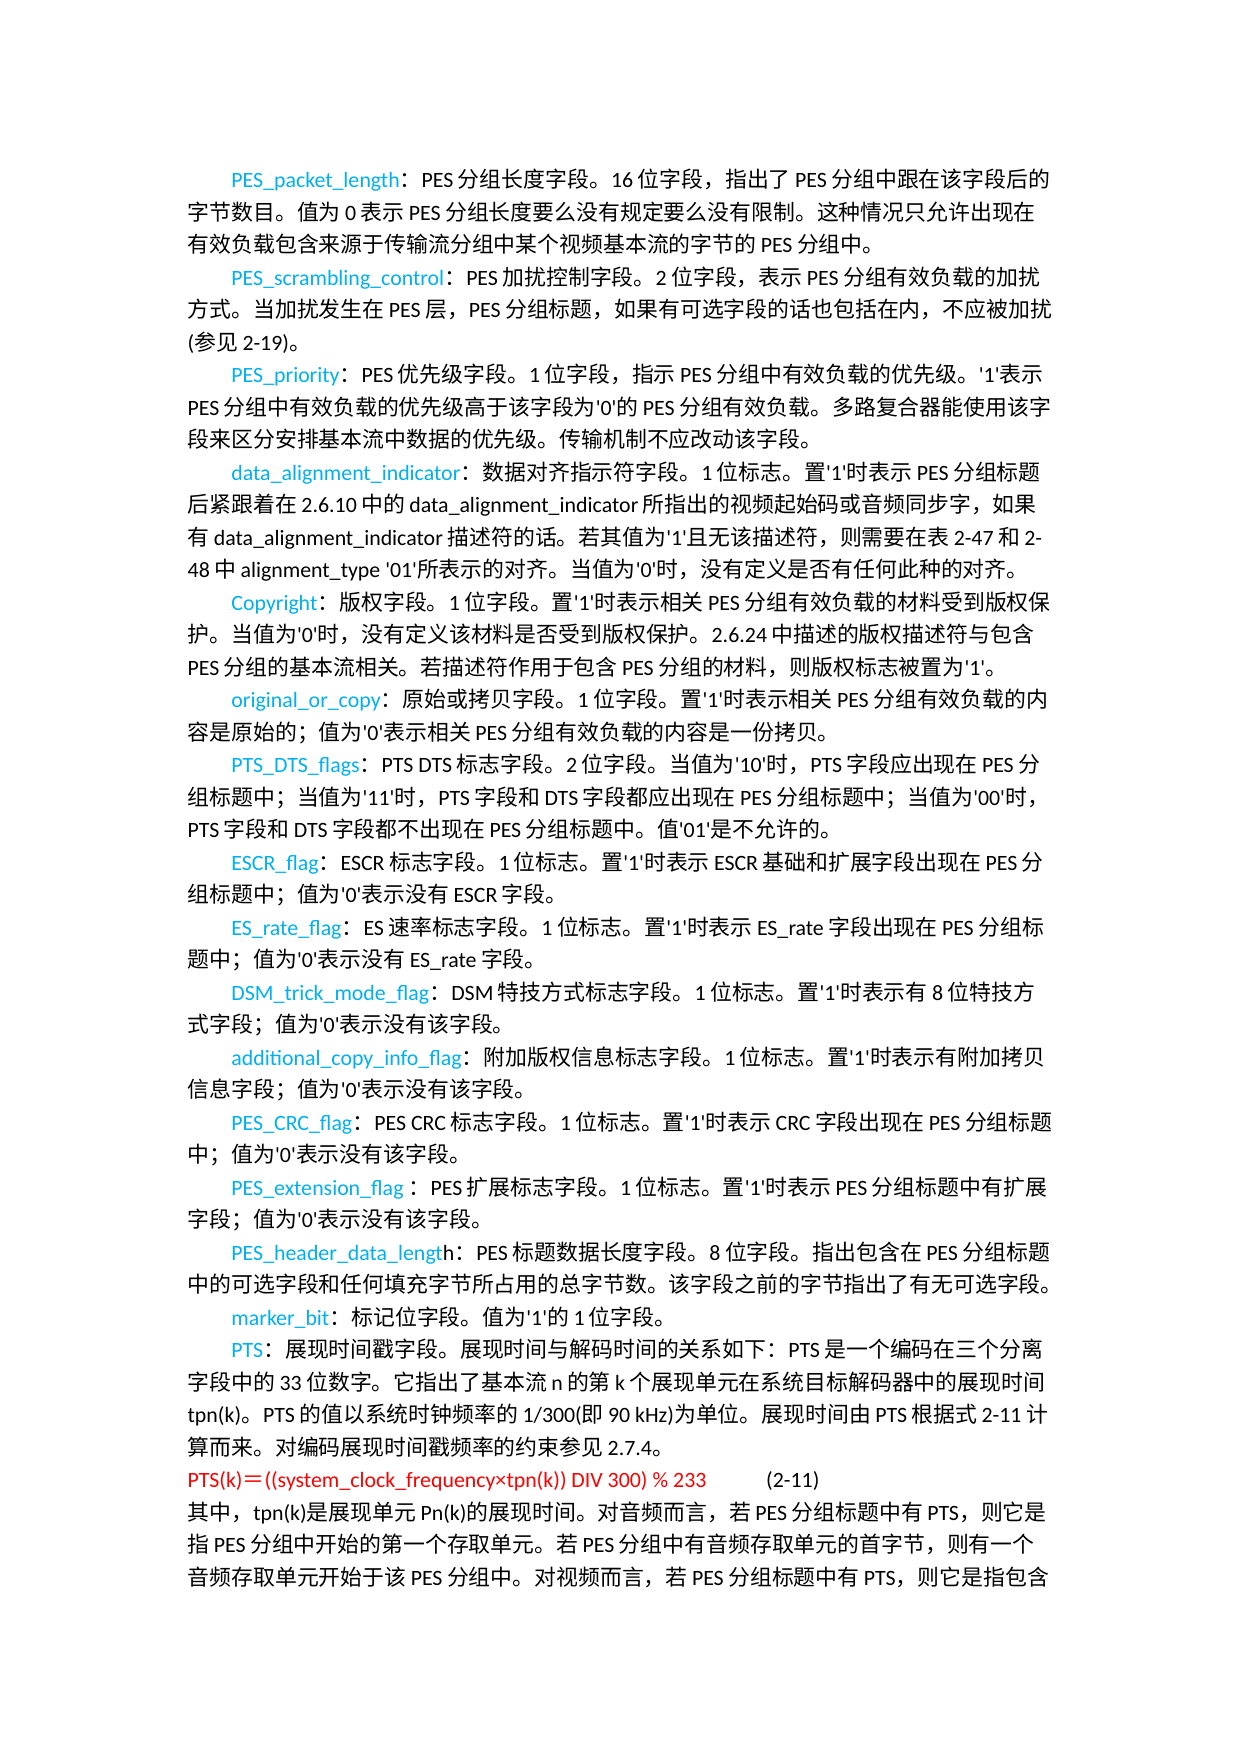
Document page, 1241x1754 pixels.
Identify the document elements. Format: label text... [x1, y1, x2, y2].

text ESCR_flag：ESCR标志字段。1位标志。置'1'时表示ESCR基础和扩展字段出现在PES分组标题中；值为'0'表示没有ESCR字段。 [187, 844, 1053, 909]
text marker_bit：标记位字段。值为'1'的1位字段。 [187, 1299, 1053, 1332]
text data_alignment_indicator：数据对齐指示符字段。1位标志。置'1'时表示PES分组标题后紧跟着在2.6.10中的data_alignment_indicator所指出的视频起始码或音频同步字，如果有data_alignment_indicator描述符的话。若其值为'1'且无该描述符，则需要在表2-47和2-48中alignment_type '01'所表示的对齐。当值为'0'时，没有定义是否有任何此种的对齐。 [187, 454, 1053, 584]
text original_or_copy：原始或拷贝字段。1位字段。置'1'时表示相关PES分组有效负载的内容是原始的；值为'0'表示相关PES分组有效负载的内容是一份拷贝。 [187, 682, 1053, 747]
text Copyright：版权字段。1位字段。置'1'时表示相关PES分组有效负载的材料受到版权保护。当值为'0'时，没有定义该材料是否受到版权保护。2.6.24中描述的版权描述符与包含PES分组的基本流相关。若描述符作用于包含PES分组的材料，则版权标志被置为'1'。 [187, 584, 1053, 682]
text PES_priority：PES优先级字段。1位字段，指示PES分组中有效负载的优先级。'1'表示PES分组中有效负载的优先级高于该字段为'0'的PES分组有效负载。多路复合器能使用该字段来区分安排基本流中数据的优先级。传输机制不应改动该字段。 [187, 357, 1053, 454]
text PES_CRC_flag：PES CRC标志字段。1位标志。置'1'时表示CRC字段出现在PES分组标题中；值为'0'表示没有该字段。 [187, 1104, 1053, 1169]
text PES_packet_length：PES分组长度字段。16位字段，指出了PES分组中跟在该字段后的字节数目。值为0表示PES分组长度要么没有规定要么没有限制。这种情况只允许出现在有效负载包含来源于传输流分组中某个视频基本流的字节的PES分组中。 [187, 162, 1053, 259]
text PTS(k)＝((system_clock_frequency×tpn(k)) DIV 300) % 233 (2-11) [187, 1462, 1053, 1494]
text PTS_DTS_flags：PTS DTS标志字段。2位字段。当值为'10'时，PTS字段应出现在PES分组标题中；当值为'11'时，PTS字段和DTS字段都应出现在PES分组标题中；当值为'00'时，PTS字段和DTS字段都不出现在PES分组标题中。值'01'是不允许的。 [187, 747, 1053, 844]
text DSM_trick_mode_flag：DSM特技方式标志字段。1位标志。置'1'时表示有8位特技方式字段；值为'0'表示没有该字段。 [187, 974, 1053, 1039]
text PTS：展现时间戳字段。展现时间与解码时间的关系如下：PTS是一个编码在三个分离字段中的33位数字。它指出了基本流n的第k个展现单元在系统目标解码器中的展现时间tpn(k)。PTS的值以系统时钟频率的1/300(即90 kHz)为单位。展现时间由PTS根据式2-11计算而来。对编码展现时间戳频率的约束参见2.7.4。 [187, 1332, 1053, 1462]
text additional_copy_info_flag：附加版权信息标志字段。1位标志。置'1'时表示有附加拷贝信息字段；值为'0'表示没有该字段。 [187, 1039, 1053, 1104]
text ES_rate_flag：ES速率标志字段。1位标志。置'1'时表示ES_rate字段出现在PES分组标题中；值为'0'表示没有ES_rate字段。 [187, 909, 1053, 974]
text PES_scrambling_control：PES加扰控制字段。2位字段，表示PES分组有效负载的加扰方式。当加扰发生在PES层，PES分组标题，如果有可选字段的话也包括在内，不应被加扰(参见2-19)。 [187, 259, 1053, 357]
text PES_extension_flag ：PES扩展标志字段。1位标志。置'1'时表示PES分组标题中有扩展字段；值为'0'表示没有该字段。 [187, 1169, 1053, 1234]
text PES_header_data_length：PES标题数据长度字段。8位字段。指出包含在PES分组标题中的可选字段和任何填充字节所占用的总字节数。该字段之前的字节指出了有无可选字段。 [187, 1234, 1053, 1299]
